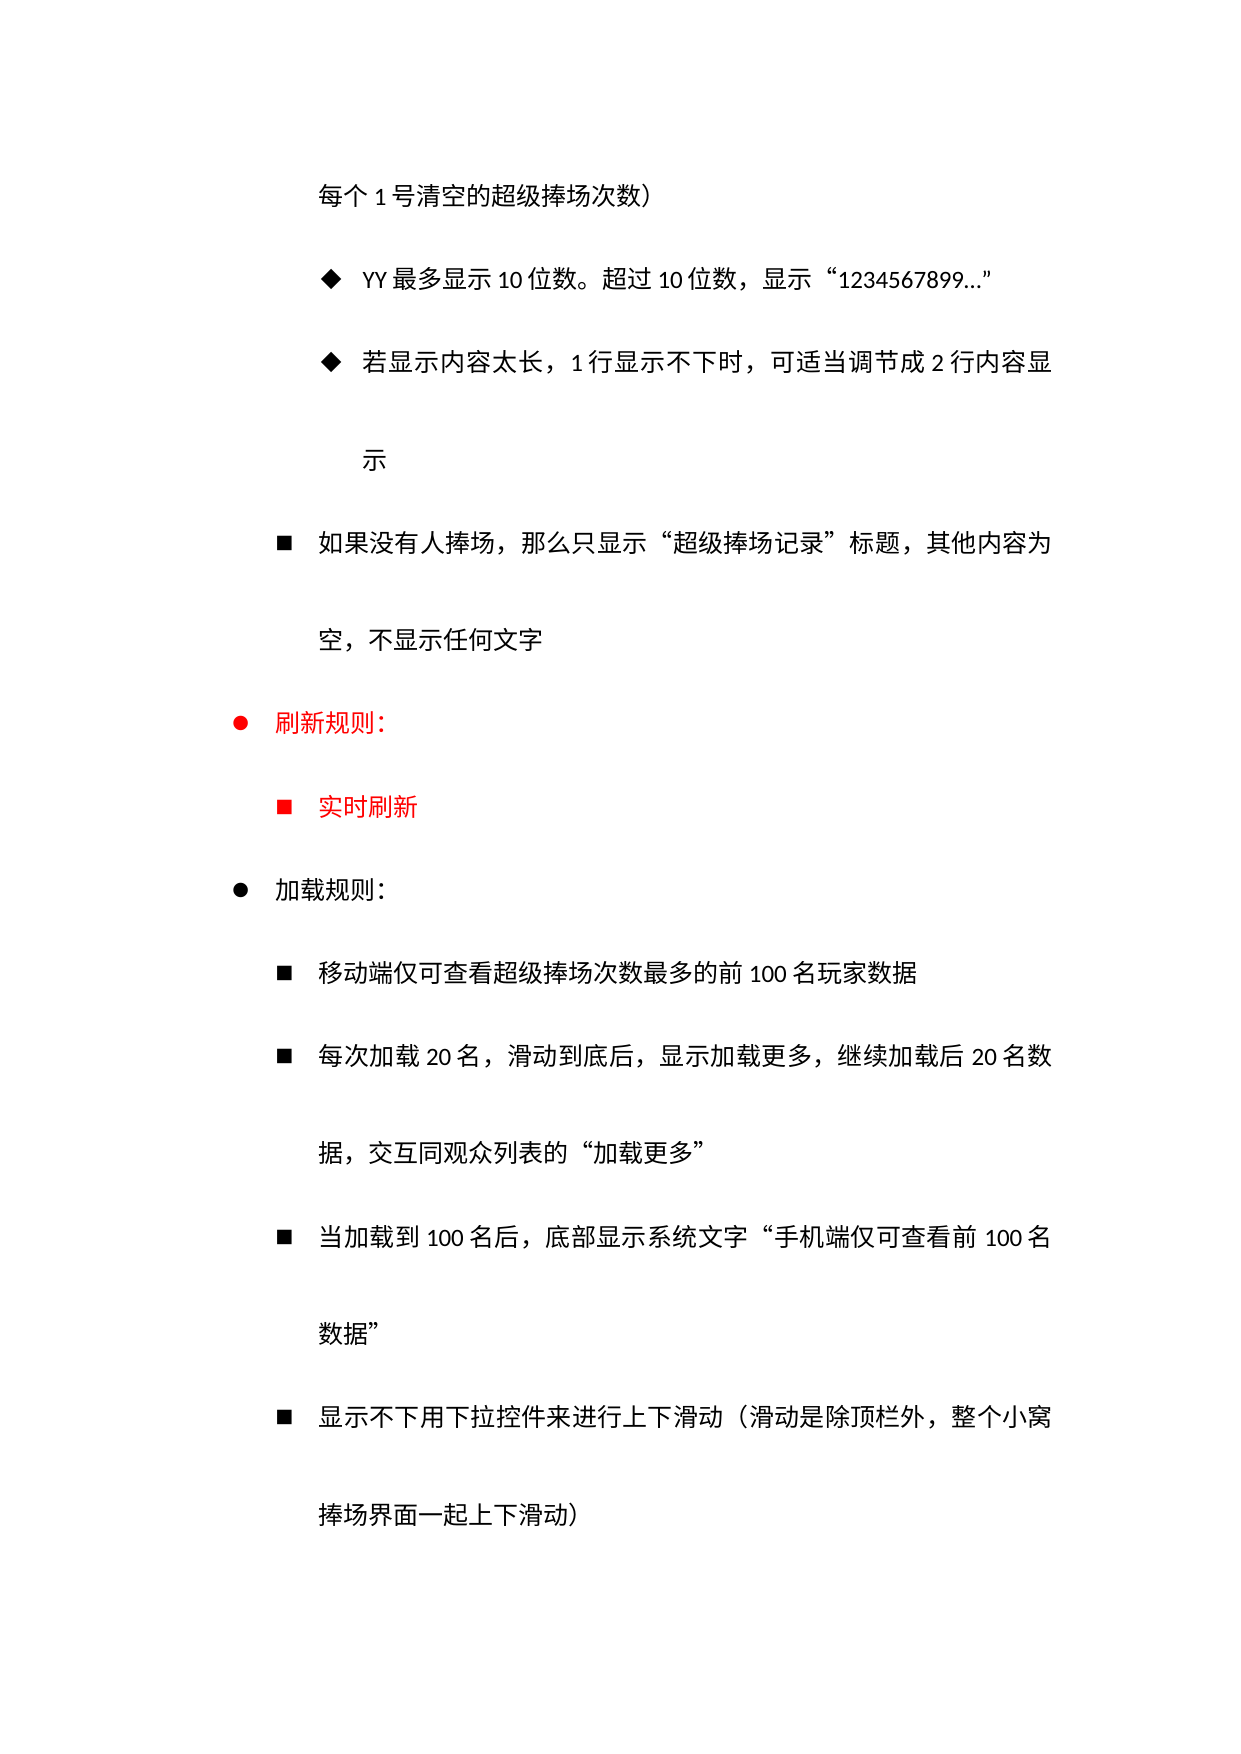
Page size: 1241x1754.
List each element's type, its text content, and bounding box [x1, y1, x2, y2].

list 加载规则： [231, 856, 1053, 921]
list 移动端仅可查看超级捧场次数最多的前100名玩家数据 [275, 939, 1053, 1004]
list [275, 162, 1053, 227]
list YY最多显示10位数。超过10位数，显示“1234567899…” [319, 245, 1053, 310]
list 当加载到100名后，底部显示系统文字“手机端仅可查看前100名数据” [275, 1203, 1053, 1365]
list 显示不下用下拉控件来进行上下滑动（滑动是除顶栏外，整个小窝捧场界面一起上下滑动） [275, 1383, 1053, 1546]
list 若显示内容太长，1行显示不下时，可适当调节成2行内容显示 [319, 328, 1053, 491]
list 每次加载20名，滑动到底后，显示加载更多，继续加载后20名数据，交互同观众列表的“加载更多” [275, 1022, 1053, 1184]
list 刷新规则： [231, 689, 1053, 754]
list 实时刷新 [275, 773, 1053, 838]
list 如果没有人捧场，那么只显示“超级捧场记录”标题，其他内容为空，不显示任何文字 [275, 509, 1053, 671]
